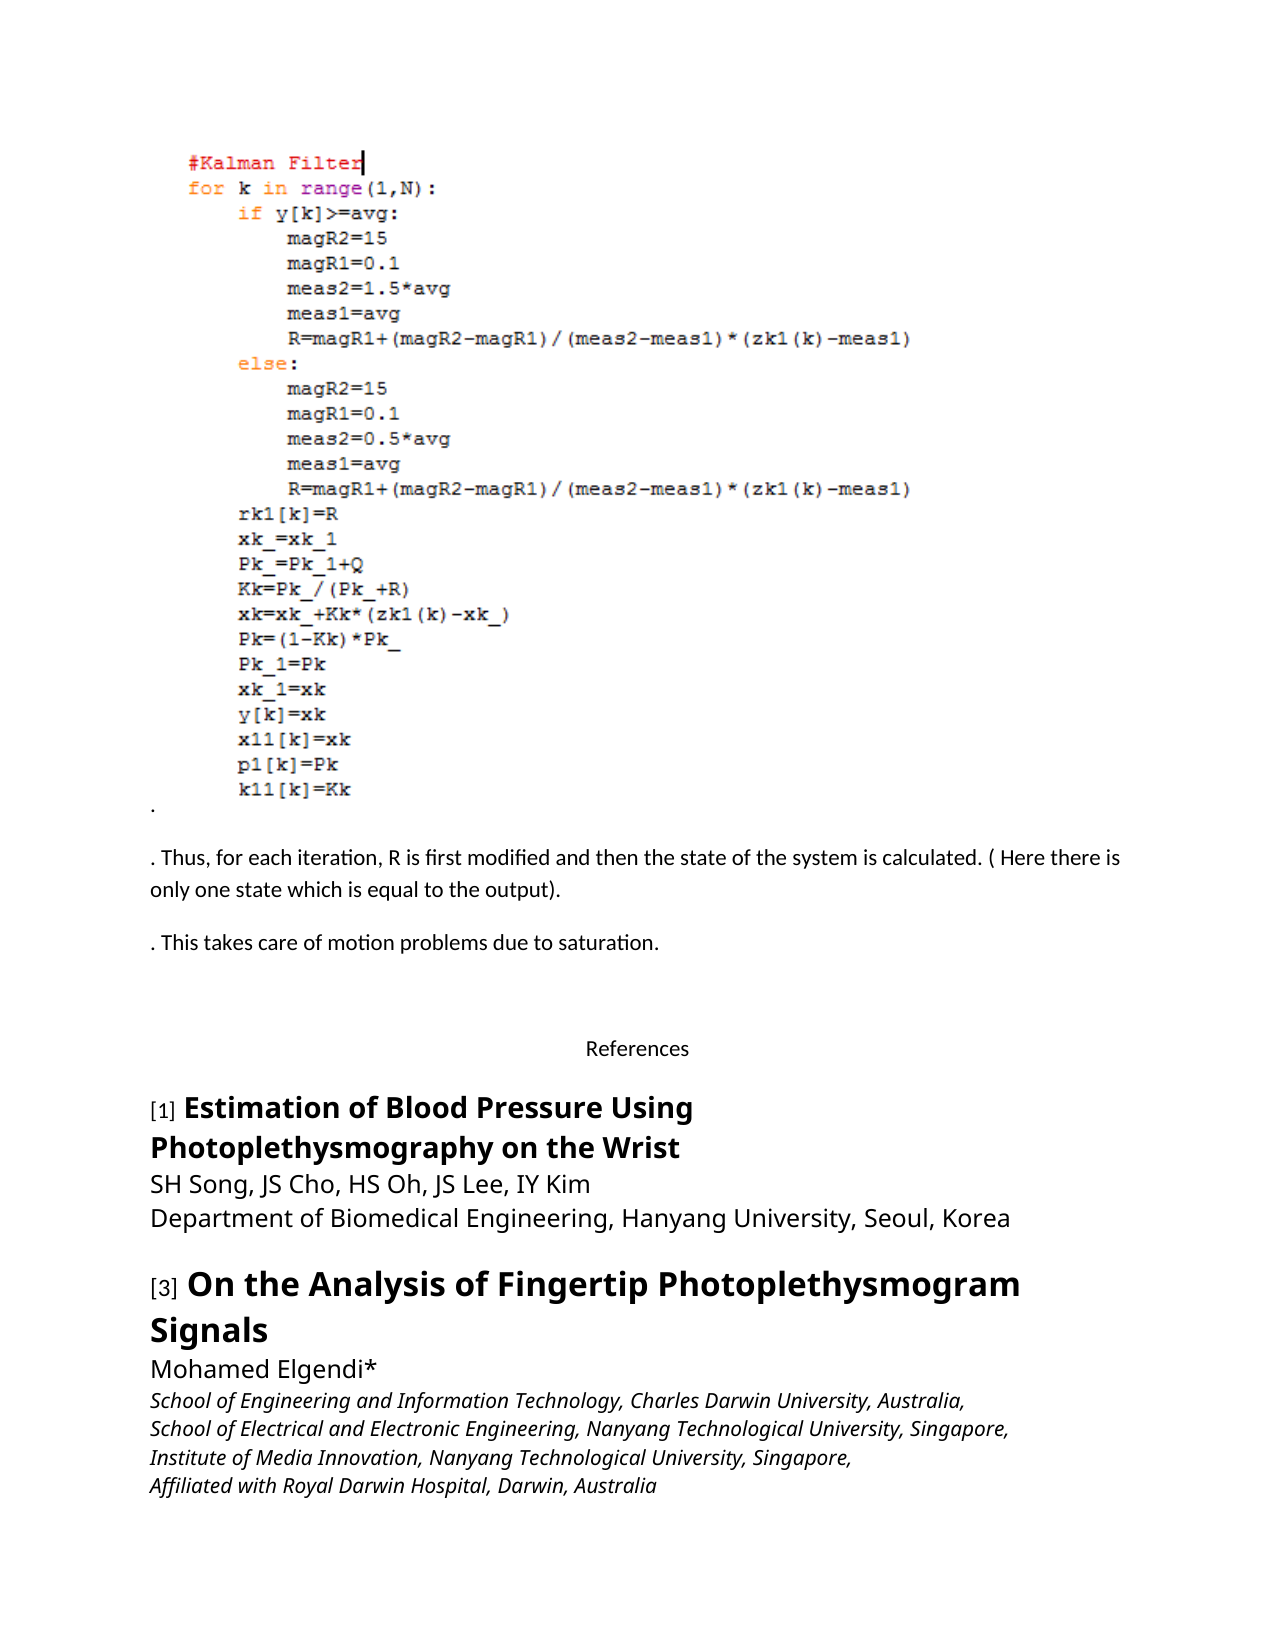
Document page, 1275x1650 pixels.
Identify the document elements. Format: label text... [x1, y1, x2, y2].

text References [150, 1034, 1125, 1062]
text Institute of Media Innovation, Nanyang Technological University, Singapore, [150, 1443, 1125, 1471]
text Affiliated with Royal Darwin Hospital, Darwin, Australia [150, 1471, 1125, 1499]
text [1] Estimation of Blood Pressure Using [150, 1087, 1125, 1127]
text Photoplethysmography on the Wrist [150, 1127, 1125, 1167]
text Department of Biomedical Engineering, Hanyang University, Seoul, Korea [150, 1201, 1125, 1235]
text School of Electrical and Electronic Engineering, Nanyang Technological University, Singapore, [150, 1414, 1125, 1443]
picture [155, 150, 988, 813]
text Mohamed Elgendi* [150, 1352, 1125, 1386]
text School of Engineering and Information Technology, Charles Darwin University, Australia, [150, 1386, 1125, 1414]
text . Thus, for each iteration, R is first modified and then the state of the system is calculated. ( Here there is only one state which is equal to the output). [150, 843, 1125, 903]
text SH Song, JS Cho, HS Oh, JS Lee, IY Kim [150, 1167, 1125, 1201]
text [3] On the Analysis of Fingertip Photoplethysmogram Signals [150, 1261, 1125, 1352]
text . This takes care of motion problems due to saturation. [150, 928, 1125, 956]
